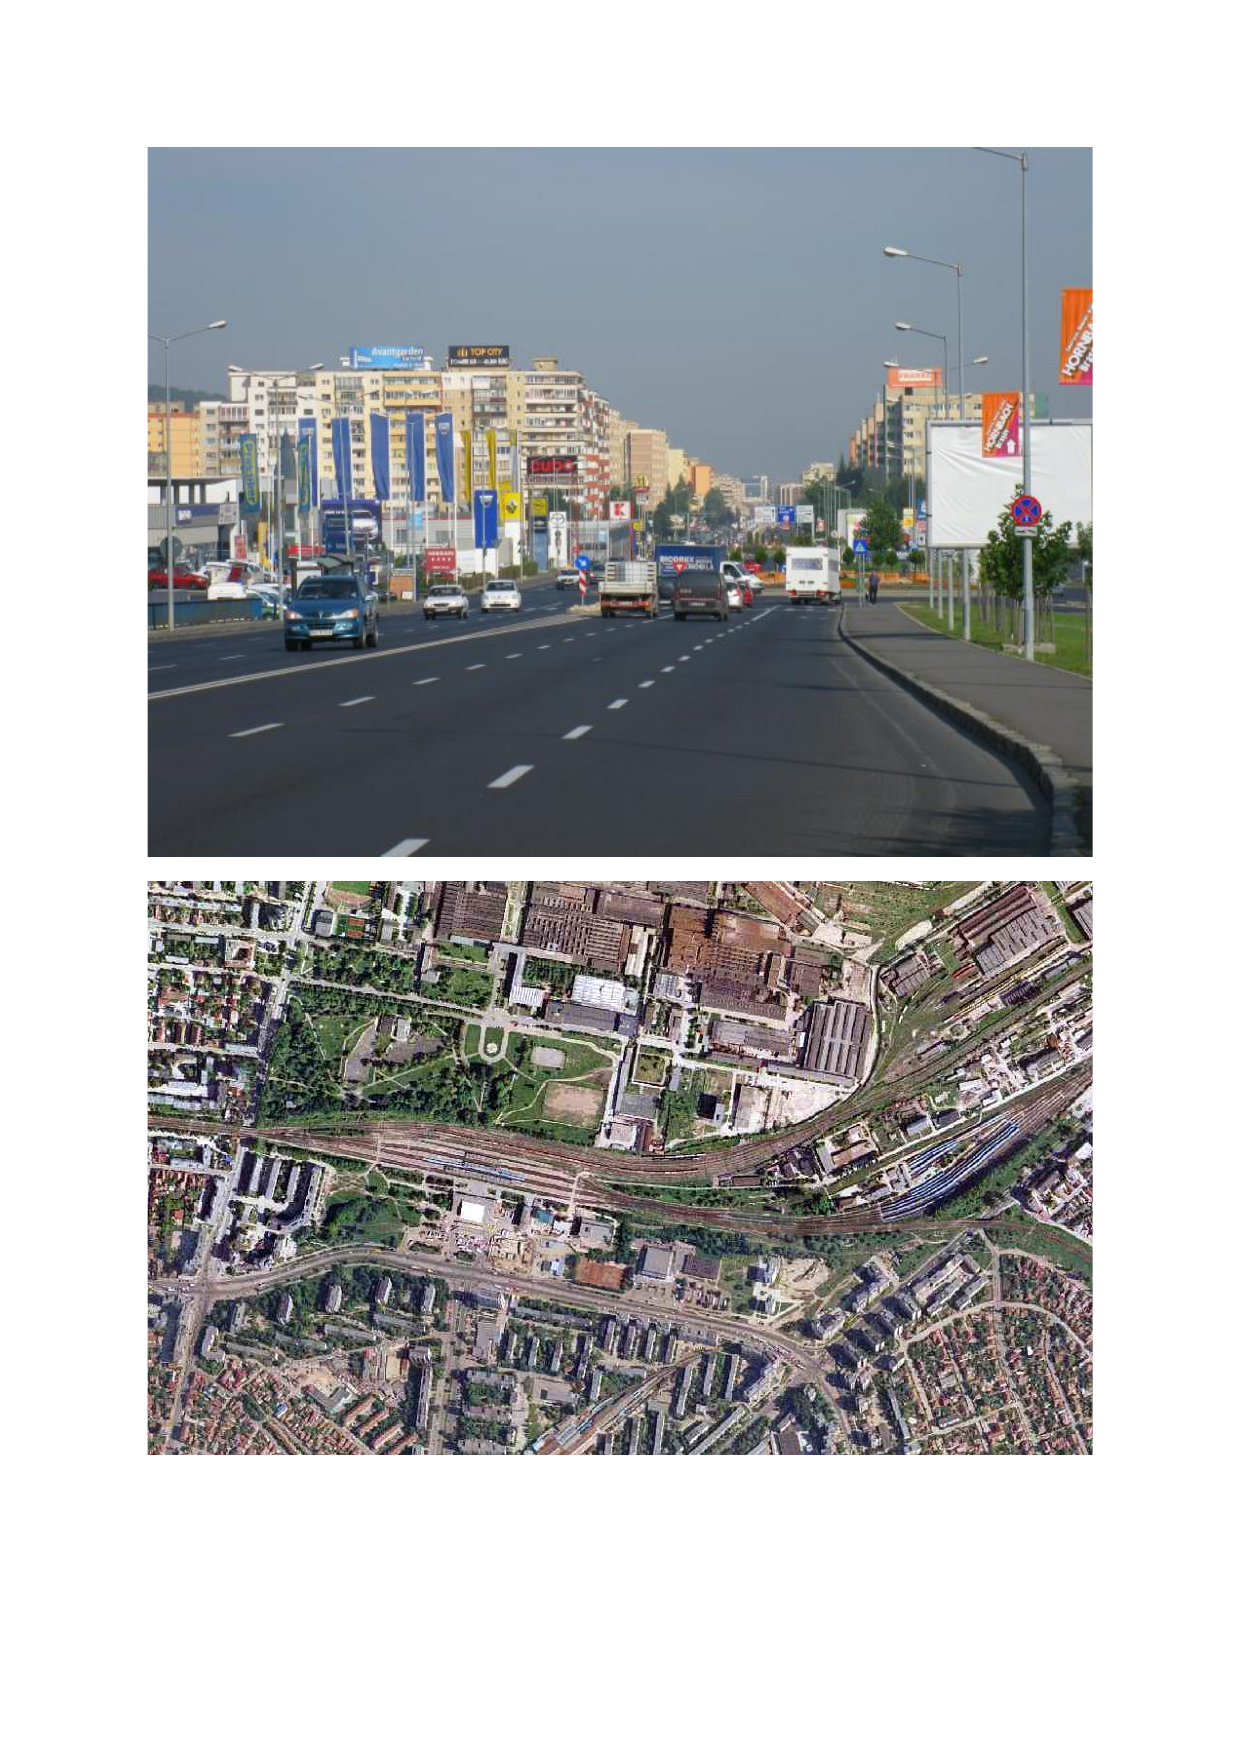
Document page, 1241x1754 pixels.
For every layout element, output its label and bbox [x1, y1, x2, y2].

picture [147, 147, 1093, 857]
picture [147, 881, 1093, 1455]
